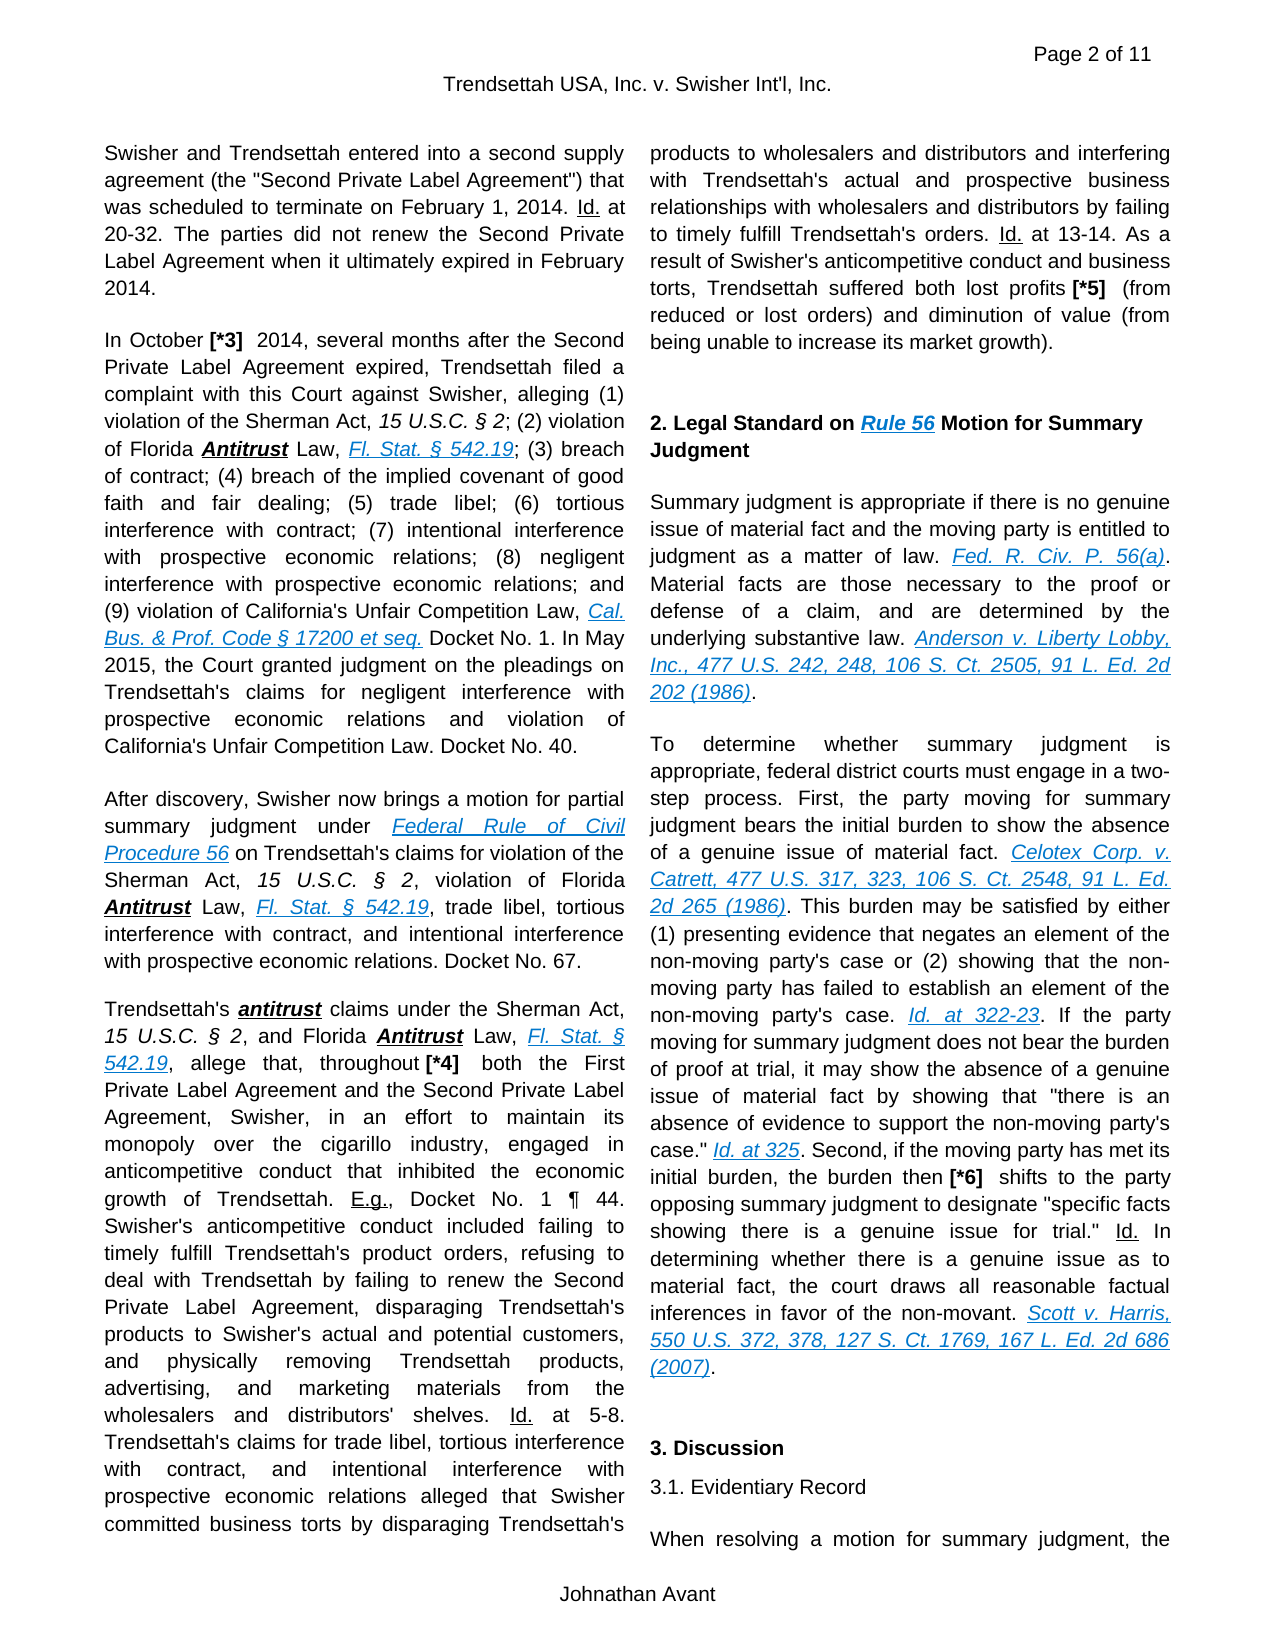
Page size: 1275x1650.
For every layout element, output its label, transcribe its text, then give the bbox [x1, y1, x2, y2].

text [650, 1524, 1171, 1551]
text 3.1. Evidentiary Record [650, 1472, 1171, 1499]
text In October [*3] 2014, several months after the Second Private Label Agreement expired, Trendsettah filed a complaint with this Court against Swisher, alleging (1) violation of the Sherman Act, 15 U.S.C. § 2; (2) violation of Florida Antitrust Law, Fl. Stat. § 542.19; (3) breach of contract; (4) breach of the implied covenant of good faith and fair dealing; (5) trade libel; (6) tortious interference with contract; (7) intentional interference with prospective economic relations; (8) negligent interference with prospective economic relations; and (9) violation of California's Unfair Competition Law, Cal. Bus. & Prof. Code § 17200 et seq. Docket No. 1. In May 2015, the Court granted judgment on the pleadings on Trendsettah's claims for negligent interference with prospective economic relations and violation of California's Unfair Competition Law. Docket No. 40. [104, 325, 625, 758]
text 3. Discussion [650, 1404, 1171, 1459]
text Trendsettah's antitrust claims under the Sherman Act, 15 U.S.C. § 2, and Florida Antitrust Law, Fl. Stat. § 542.19, allege that, throughout [*4] both the First Private Label Agreement and the Second Private Label Agreement, Swisher, in an effort to maintain its monopoly over the cigarillo industry, engaged in anticompetitive conduct that inhibited the economic growth of Trendsettah. E.g., Docket No. 1 ¶ 44. Swisher's anticompetitive conduct included failing to timely fulfill Trendsettah's product orders, refusing to deal with Trendsettah by failing to renew the Second Private Label Agreement, disparaging Trendsettah's products to Swisher's actual and potential customers, and physically removing Trendsettah products, advertising, and marketing materials from the wholesalers and distributors' shelves. Id. at 5-8. Trendsettah's claims for trade libel, tortious interference with contract, and intentional interference with prospective economic relations alleged that Swisher committed business torts by disparaging Trendsettah's products to wholesalers and distributors and interfering with Trendsettah's actual and prospective business relationships with wholesalers and distributors by failing to timely fulfill Trendsettah's orders. Id. at 13-14. As a result of Swisher's anticompetitive conduct and business torts, Trendsettah suffered both lost profits [*5] (from reduced or lost orders) and diminution of value (from being unable to increase its market growth). [650, 137, 1171, 354]
text To determine whether summary judgment is appropriate, federal district courts must engage in a two-step process. First, the party moving for summary judgment bears the initial burden to show the absence of a genuine issue of material fact. Celotex Corp. v. Catrett, 477 U.S. 317, 323, 106 S. Ct. 2548, 91 L. Ed. 2d 265 (1986). This burden may be satisfied by either (1) presenting evidence that negates an element of the non-moving party's case or (2) showing that the non-moving party has failed to establish an element of the non-moving party's case. Id. at 322-23. If the party moving for summary judgment does not bear the burden of proof at trial, it may show the absence of a genuine issue of material fact by showing that "there is an absence of evidence to support the non-moving party's case." Id. at 325. Second, if the moving party has met its initial burden, the burden then [*6] shifts to the party opposing summary judgment to designate "specific facts showing there is a genuine issue for trial." Id. In determining whether there is a genuine issue as to material fact, the court draws all reasonable factual inferences in favor of the non-movant. Scott v. Harris, 550 U.S. 372, 378, 127 S. Ct. 1769, 167 L. Ed. 2d 686 (2007). [650, 889, 1171, 1379]
text Summary judgment is appropriate if there is no genuine issue of material fact and the moving party is entitled to judgment as a matter of law. Fed. R. Civ. P. 56(a). Material facts are those necessary to the proof or defense of a claim, and are determined by the underlying substantive law. Anderson v. Liberty Lobby, Inc., 477 U.S. 242, 248, 106 S. Ct. 2505, 91 L. Ed. 2d 202 (1986). [650, 487, 1171, 674]
text To determine whether summary judgment is appropriate, federal district courts must engage in a two-step process. First, the party moving for summary judgment bears the initial burden to show the absence of a genuine issue of material fact. Celotex Corp. v. Catrett, 477 U.S. 317, 323, 106 S. Ct. 2548, 91 L. Ed. 2d 265 (1986). This burden may be satisfied by either (1) presenting evidence that negates an element of the non-moving party's case or (2) showing that the non-moving party has failed to establish an element of the non-moving party's case. Id. at 322-23. If the party moving for summary judgment does not bear the burden of proof at trial, it may show the absence of a genuine issue of material fact by showing that "there is an absence of evidence to support the non-moving party's case." Id. at 325. Second, if the moving party has met its initial burden, the burden then [*6] shifts to the party opposing summary judgment to designate "specific facts showing there is a genuine issue for trial." Id. In determining whether there is a genuine issue as to material fact, the court draws all reasonable factual inferences in favor of the non-movant. Scott v. Harris, 550 U.S. 372, 378, 127 S. Ct. 1769, 167 L. Ed. 2d 686 (2007). [650, 729, 1171, 888]
text After discovery, Swisher now brings a motion for partial summary judgment under Federal Rule of Civil Procedure 56 on Trendsettah's claims for violation of the Sherman Act, 15 U.S.C. § 2, violation of Florida Antitrust Law, Fl. Stat. § 542.19, trade libel, tortious interference with contract, and intentional interference with prospective economic relations. Docket No. 67. [104, 783, 625, 973]
text 2. Legal Standard on Rule 56 Motion for Summary Judgment [650, 379, 1171, 462]
text Trendsettah's antitrust claims under the Sherman Act, 15 U.S.C. § 2, and Florida Antitrust Law, Fl. Stat. § 542.19, allege that, throughout [*4] both the First Private Label Agreement and the Second Private Label Agreement, Swisher, in an effort to maintain its monopoly over the cigarillo industry, engaged in anticompetitive conduct that inhibited the economic growth of Trendsettah. E.g., Docket No. 1 ¶ 44. Swisher's anticompetitive conduct included failing to timely fulfill Trendsettah's product orders, refusing to deal with Trendsettah by failing to renew the Second Private Label Agreement, disparaging Trendsettah's products to Swisher's actual and potential customers, and physically removing Trendsettah products, advertising, and marketing materials from the wholesalers and distributors' shelves. Id. at 5-8. Trendsettah's claims for trade libel, tortious interference with contract, and intentional interference with prospective economic relations alleged that Swisher committed business torts by disparaging Trendsettah's products to wholesalers and distributors and interfering with Trendsettah's actual and prospective business relationships with wholesalers and distributors by failing to timely fulfill Trendsettah's orders. Id. at 13-14. As a result of Swisher's anticompetitive conduct and business torts, Trendsettah suffered both lost profits [*5] (from reduced or lost orders) and diminution of value (from being unable to increase its market growth). [104, 994, 625, 1535]
